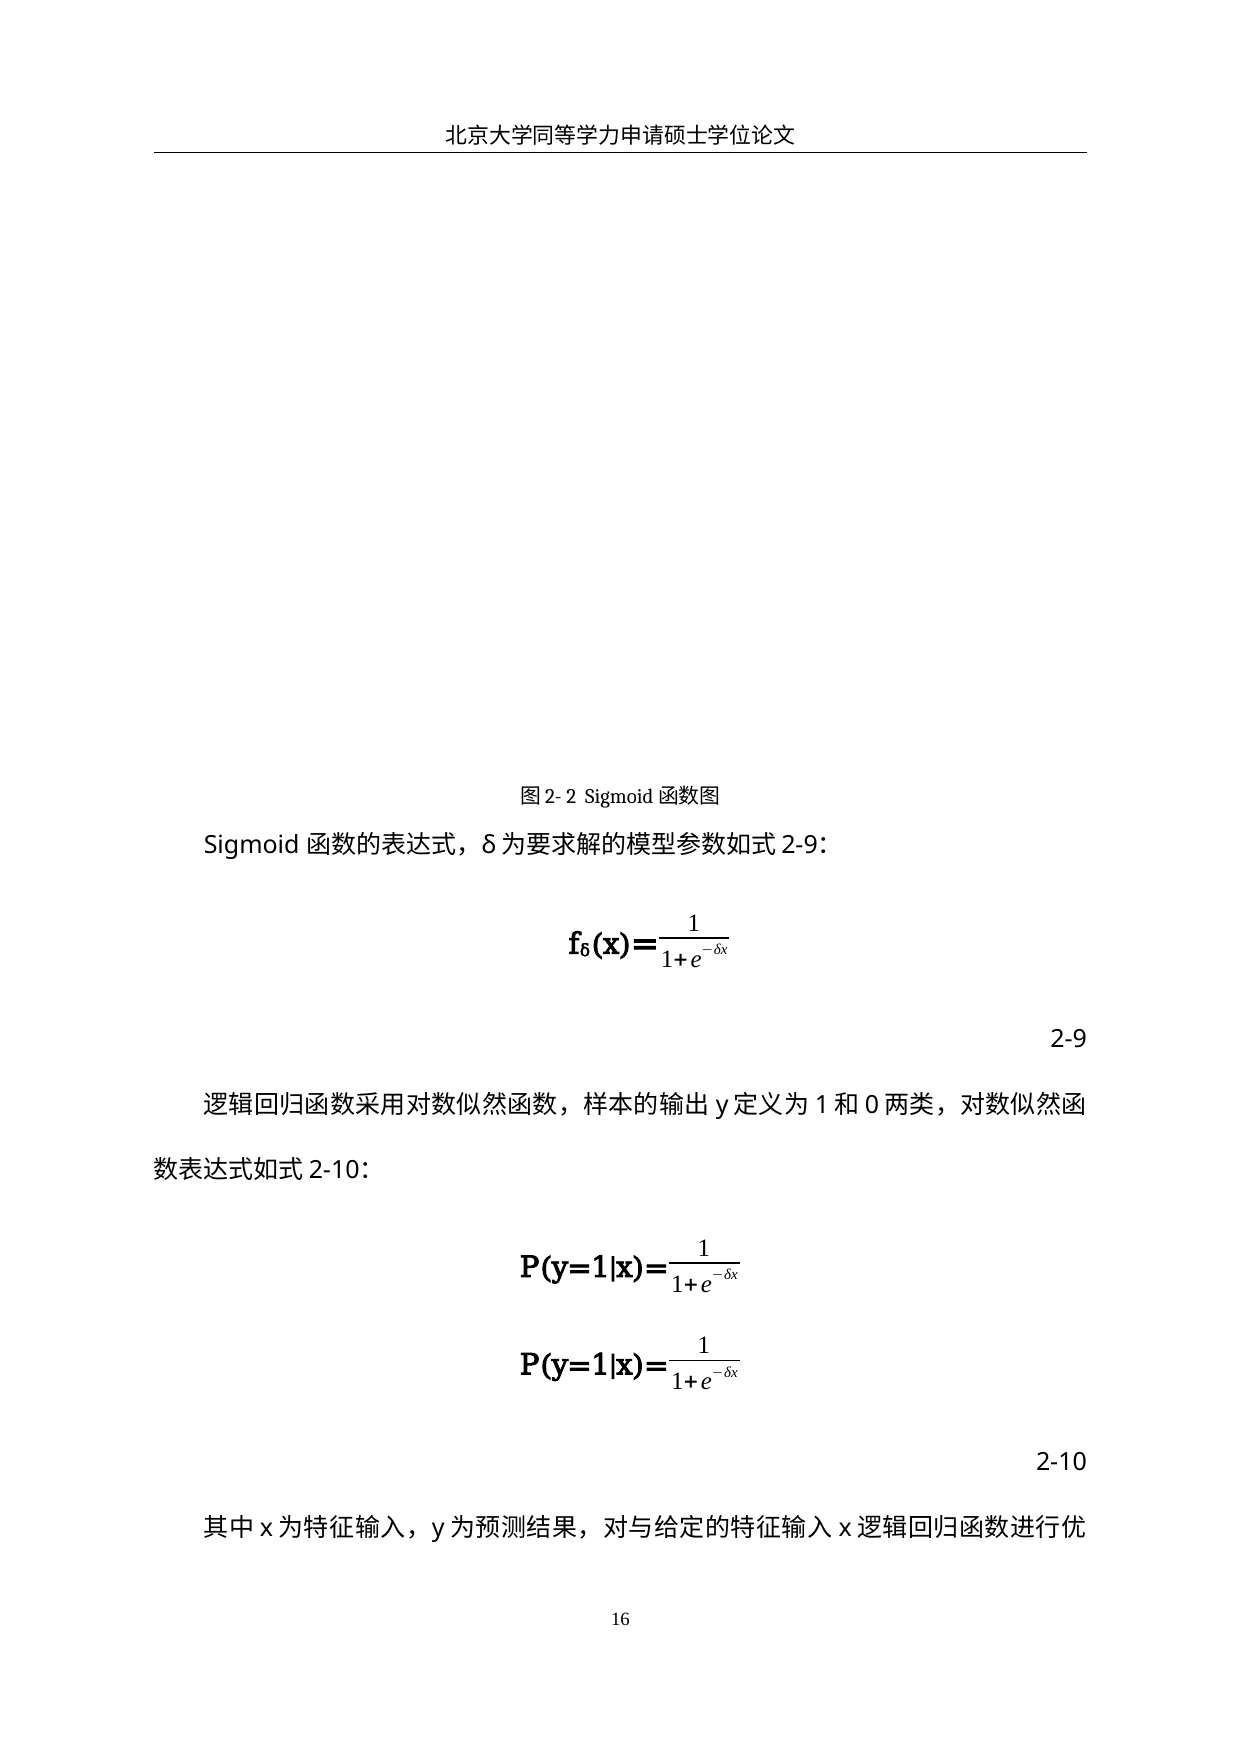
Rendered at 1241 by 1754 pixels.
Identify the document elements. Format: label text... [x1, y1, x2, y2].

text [153, 1493, 1087, 1558]
text fδ(x)= [153, 908, 1087, 973]
text P(y=1|x)= [153, 1330, 1087, 1395]
text Sigmoid 函数的表达式，δ为要求解的模型参数如式2-9： [153, 810, 1087, 875]
text P(y=1|x)= [153, 1233, 1087, 1298]
text 2-10 [153, 1428, 1087, 1493]
text 逻辑回归函数采用对数似然函数，样本的输出y定义为1和0两类，对数似然函数表达式如式2-10： [153, 1070, 1087, 1200]
text 2-9 [153, 1005, 1087, 1070]
text 图2- 2 Sigmoid 函数图 [153, 778, 1087, 810]
